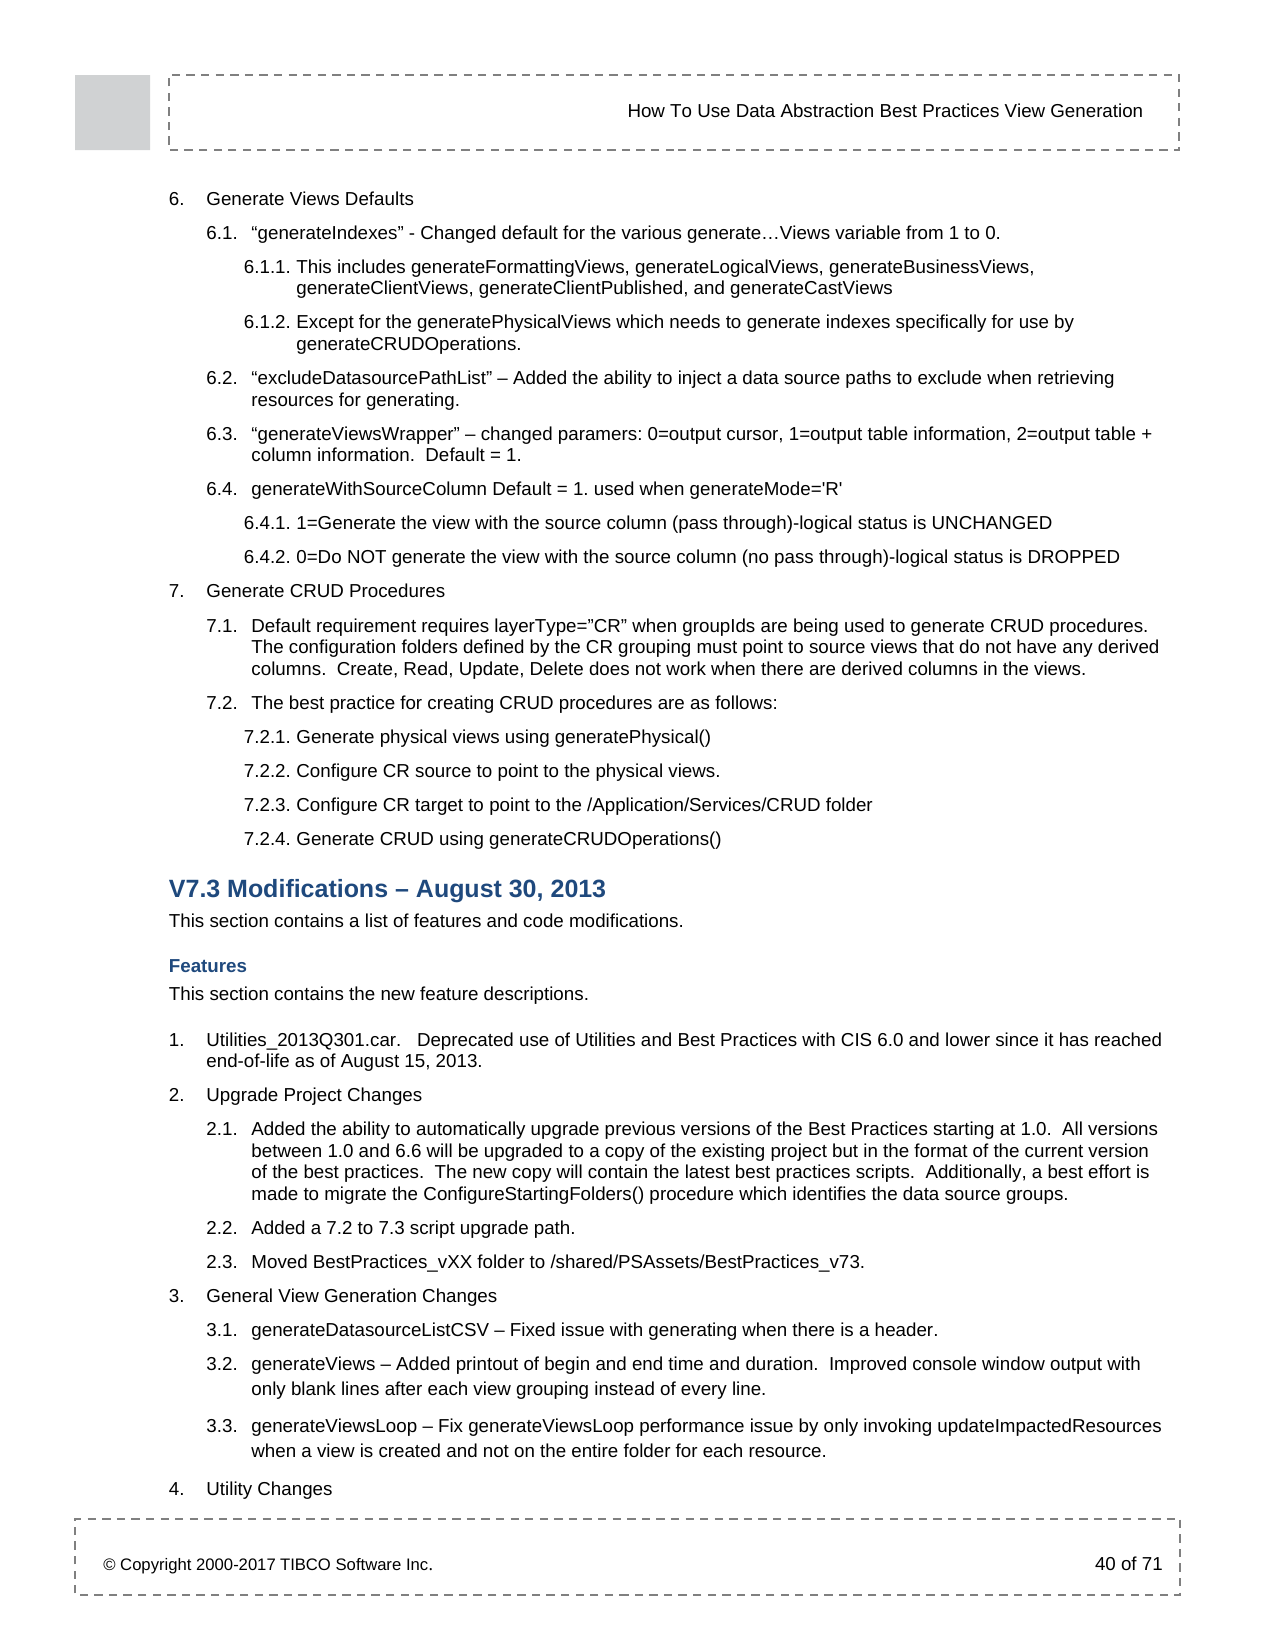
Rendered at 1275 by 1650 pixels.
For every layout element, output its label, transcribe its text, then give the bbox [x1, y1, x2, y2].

list Added a 7.2 to 7.3 script upgrade path. [206, 1217, 1162, 1238]
text This section contains the new feature descriptions. [169, 983, 1161, 1004]
list Utility Changes [169, 1477, 1162, 1499]
list generateDatasourceListCSV – Fixed issue with generating when there is a header. [206, 1319, 1162, 1341]
list generateViewsLoop – Fix generateViewsLoop performance issue by only invoking updateImpactedResources when a view is created and not on the entire folder for each resource. [206, 1415, 1162, 1462]
text This section contains a list of features and code modifications. [169, 909, 1161, 931]
subtitle V7.3 Modifications – August 30, 2013 [169, 874, 1162, 903]
list Default requirement requires layerType=”CR” when groupIds are being used to generate CRUD procedures. The configuration folders defined by the CR grouping must point to source views that do not have any derived columns. Create, Read, Update, Delete does not work when there are derived columns in the views. [206, 614, 1162, 679]
list Generate CRUD Procedures [169, 580, 1162, 602]
list Moved BestPractices_vXX folder to /shared/PSAssets/BestPractices_v73. [206, 1251, 1162, 1272]
list Generate Views Defaults [169, 187, 1162, 209]
list Except for the generatePhysicalViews which needs to generate indexes specifically for use by generateCRUDOperations. [244, 311, 1162, 354]
list The best practice for creating CRUD procedures are as follows: [206, 692, 1162, 713]
list “generateIndexes” - Changed default for the various generate…Views variable from 1 to 0. [206, 222, 1162, 243]
list Configure CR target to point to the /Application/Services/CRUD folder [244, 794, 1162, 815]
list Configure CR source to point to the physical views. [244, 760, 1162, 781]
subtitle Features [169, 955, 1162, 977]
list 1=Generate the view with the source column (pass through)-logical status is UNCHANGED [244, 512, 1162, 534]
list 0=Do NOT generate the view with the source column (no pass through)-logical status is DROPPED [244, 546, 1162, 568]
list Generate physical views using generatePhysical() [244, 726, 1162, 747]
list Upgrade Project Changes [169, 1084, 1162, 1106]
list generateViews – Added printout of begin and end time and duration. Improved console window output with only blank lines after each view grouping instead of every line. [206, 1353, 1162, 1399]
list generateWithSourceColumn Default = 1. used when generateMode='R' [206, 478, 1162, 500]
list General View Generation Changes [169, 1285, 1162, 1307]
list Generate CRUD using generateCRUDOperations() [244, 828, 1162, 849]
list Added the ability to automatically upgrade previous versions of the Best Practices starting at 1.0. All versions between 1.0 and 6.6 will be upgraded to a copy of the existing project but in the format of the current version of the best practices. The new copy will contain the latest best practices scripts. Additionally, a best effort is made to migrate the ConfigureStartingFolders() procedure which identifies the data source groups. [206, 1118, 1162, 1204]
list “excludeDatasourcePathList” – Added the ability to inject a data source paths to exclude when retrieving resources for generating. [206, 367, 1162, 410]
list “generateViewsWrapper” – changed paramers: 0=output cursor, 1=output table information, 2=output table + column information. Default = 1. [206, 422, 1162, 466]
list Utilities_2013Q301.car. Deprecated use of Utilities and Best Practices with CIS 6.0 and lower since it has reached end-of-life as of August 15, 2013. [169, 1028, 1162, 1072]
